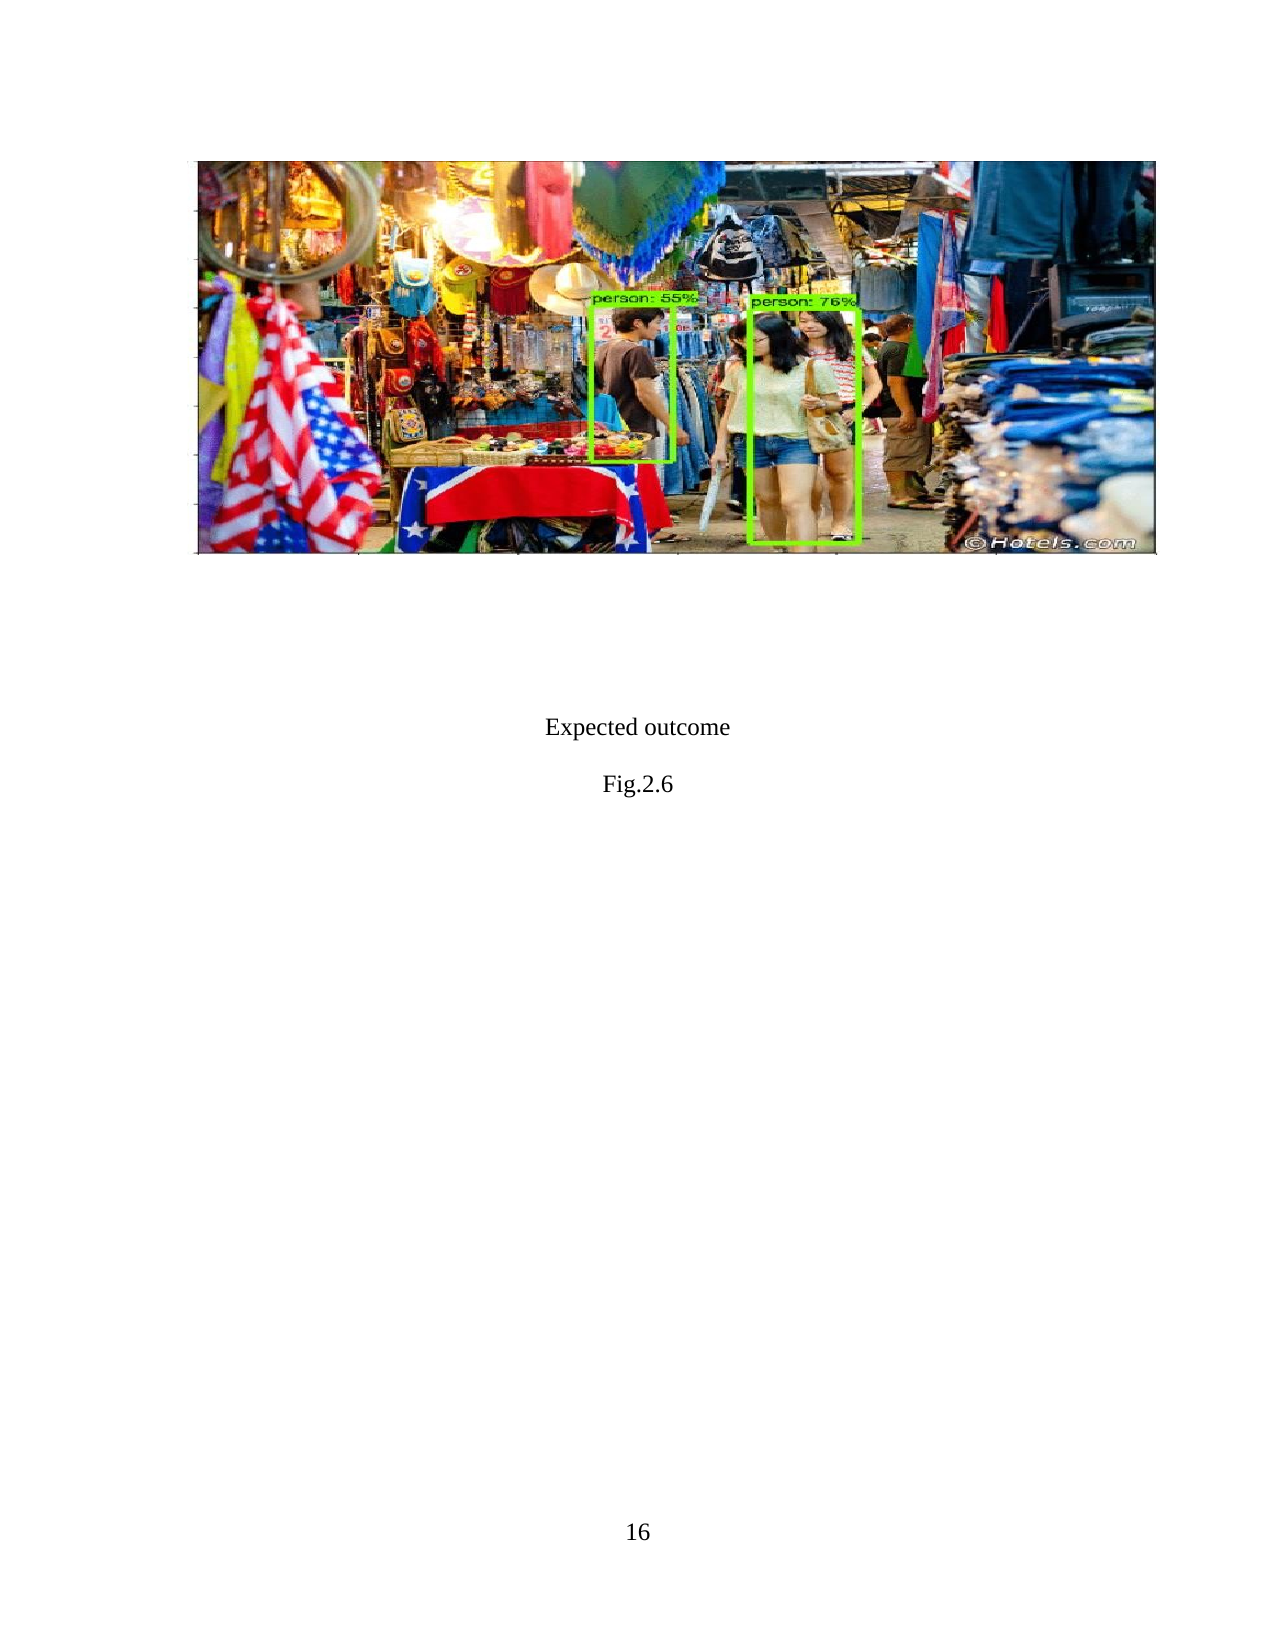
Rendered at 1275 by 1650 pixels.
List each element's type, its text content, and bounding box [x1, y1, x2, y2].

picture [187, 161, 1160, 555]
text Expected outcome Fig.2.6 [539, 712, 736, 798]
picture [1018, 201, 1022, 211]
